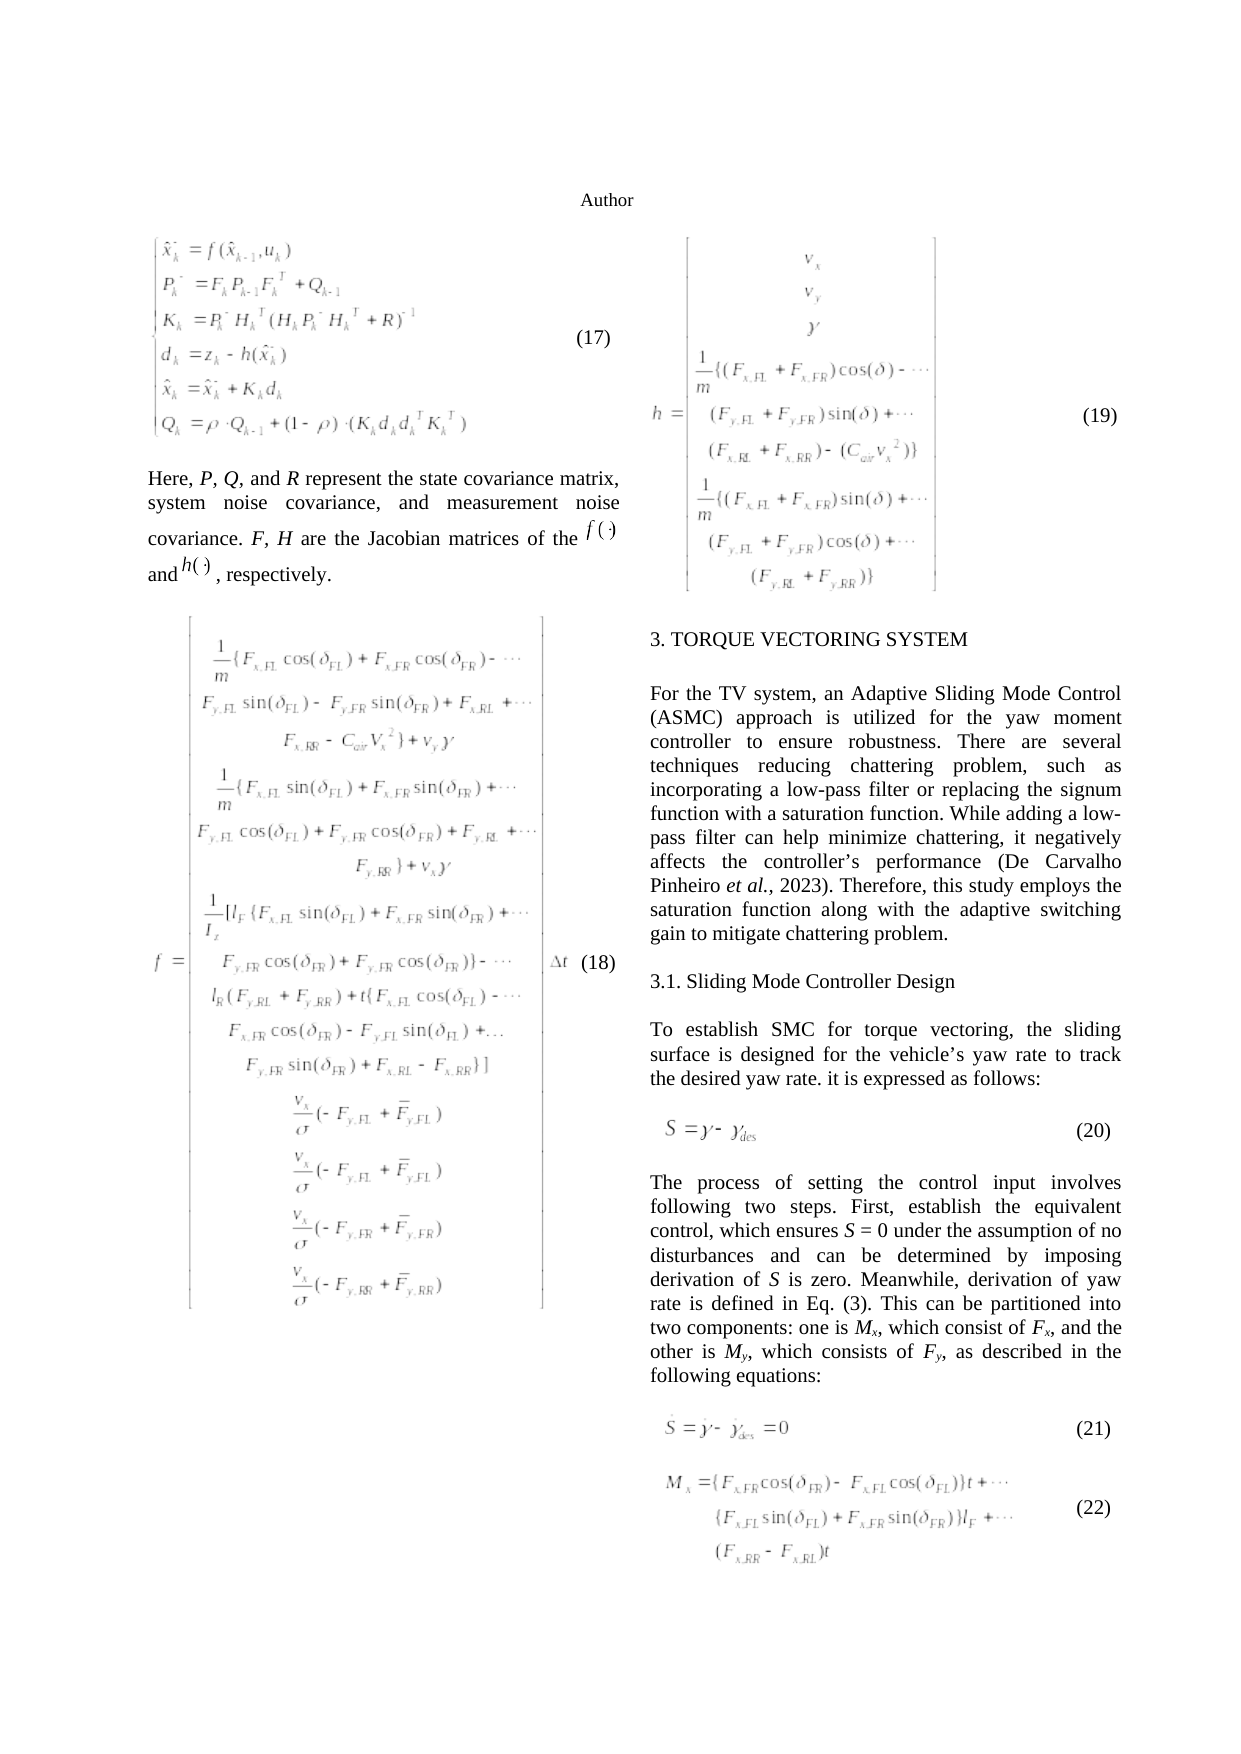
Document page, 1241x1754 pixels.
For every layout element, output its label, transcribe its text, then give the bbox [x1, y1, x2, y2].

text 3.1. Sliding Mode Controller Design [650, 969, 1122, 993]
table_header (20) [1065, 1114, 1122, 1146]
table_header [650, 1114, 1065, 1146]
table_cell (22) [1065, 1445, 1122, 1569]
text To establish SMC for torque vectoring, the sliding surface is designed for the vehicle’s yaw rate to track the desired yaw rate. it is expressed as follows: [650, 1017, 1122, 1089]
table_header (21) [1065, 1411, 1122, 1445]
table_cell (19) [1078, 232, 1122, 597]
title 3. Torque vectoring SYSTEM [650, 627, 1122, 651]
table_header [148, 232, 576, 442]
table_cell [650, 1445, 1065, 1569]
text For the TV system, an Adaptive Sliding Mode Control (ASMC) approach is utilized for the yaw moment controller to ensure robustness. There are several techniques reducing chattering problem, such as incorporating a low-pass filter or replacing the signum function with a saturation function. While adding a low-pass filter can help minimize chattering, it negatively affects the controller’s performance (De Carvalho Pinheiro et al., 2023). Therefore, this study employs the saturation function along with the adaptive switching gain to mitigate chattering problem. [650, 681, 1122, 945]
table_header [650, 1411, 1065, 1445]
text The process of setting the control input involves following two steps. First, establish the equivalent control, which ensures S = 0 under the assumption of no disturbances and can be determined by imposing derivation of S is zero. Meanwhile, derivation of yaw rate is defined in Eq. (3). This can be partitioned into two components: one is Mx, which consist of Fx, and the other is My, which consists of Fy, as described in the following equations: [650, 1170, 1122, 1387]
table_cell [650, 232, 1078, 597]
table_header (17) [576, 232, 620, 442]
table_header [148, 610, 576, 1313]
text Here, P, Q, and R represent the state covariance matrix, system noise covariance, and measurement noise covariance. F, H are the Jacobian matrices of theand, respectively. [148, 466, 620, 586]
table_header (18) [576, 610, 620, 1313]
